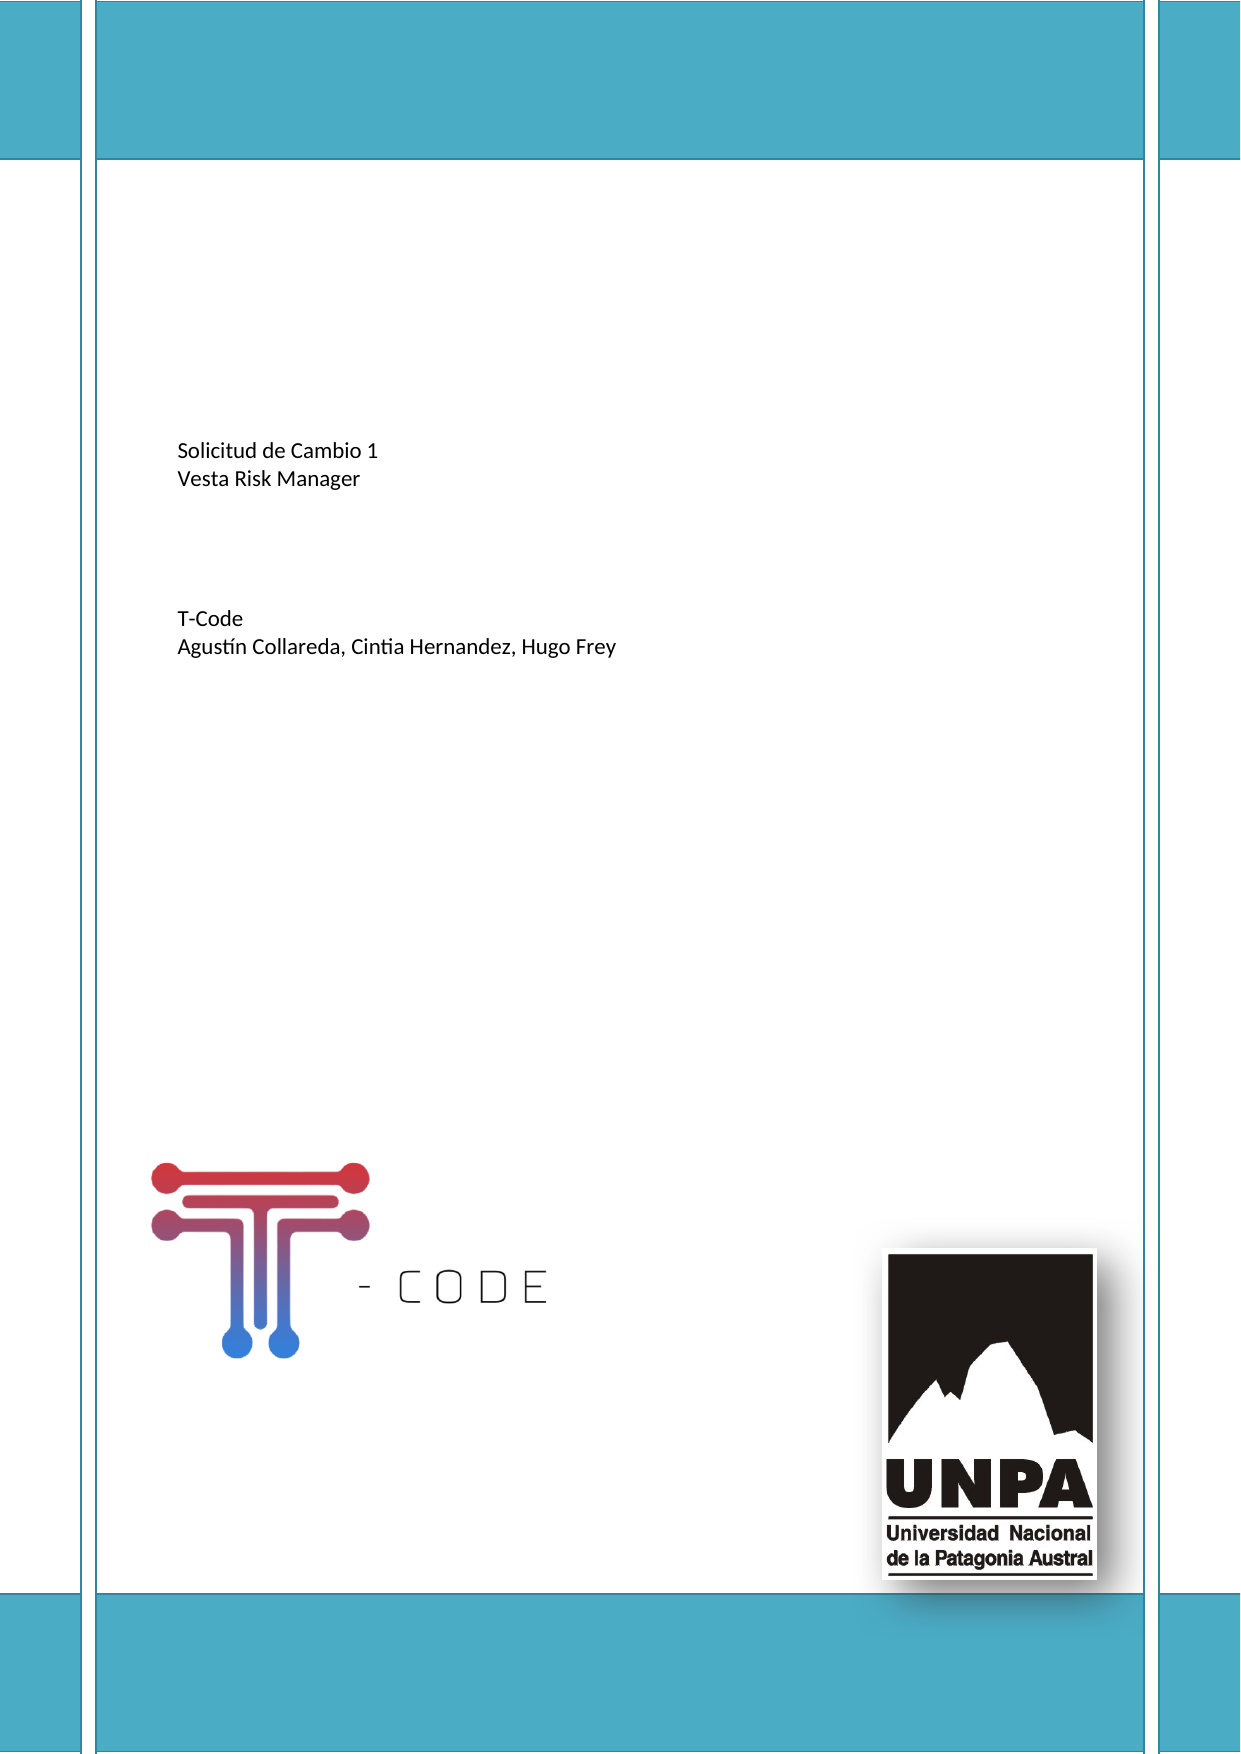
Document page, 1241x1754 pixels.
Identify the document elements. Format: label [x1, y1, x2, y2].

picture [142, 1155, 554, 1363]
picture [882, 1248, 1097, 1580]
